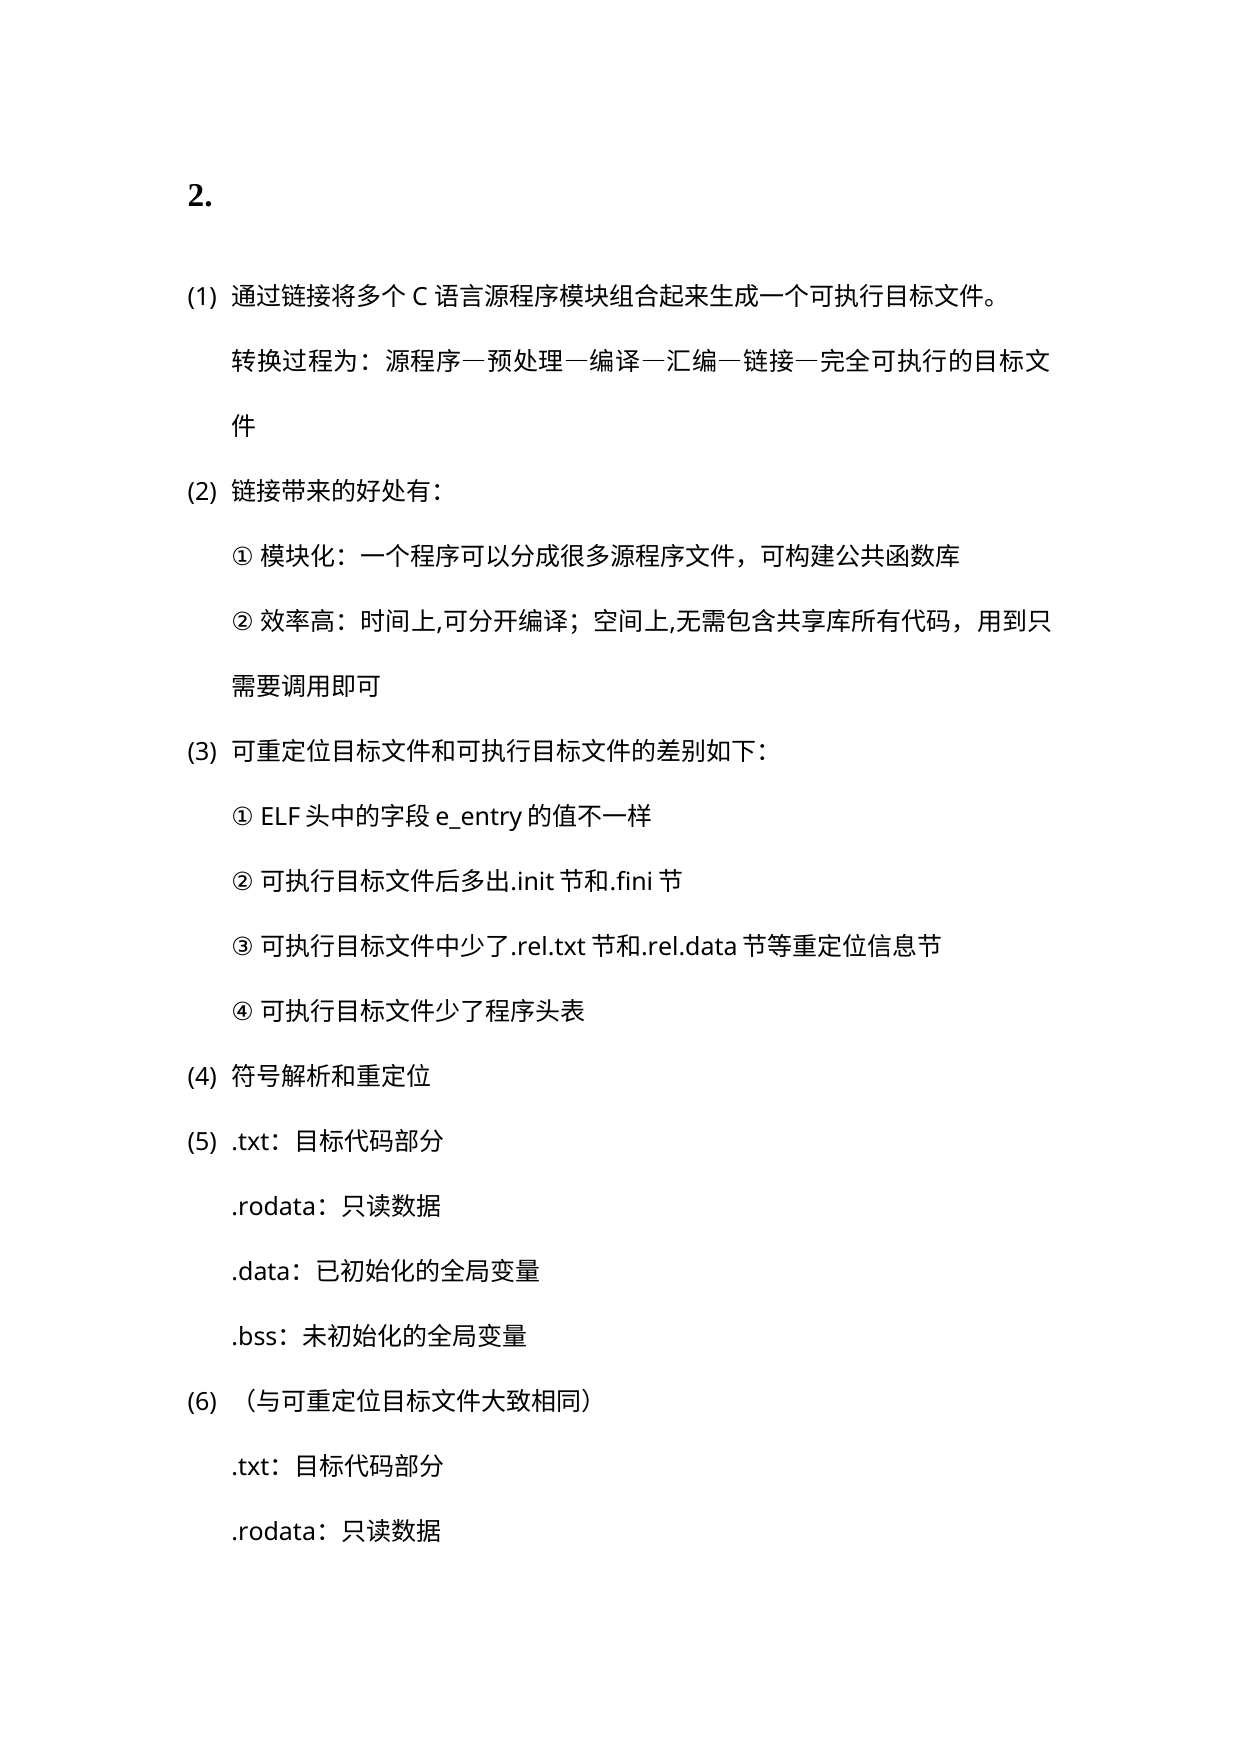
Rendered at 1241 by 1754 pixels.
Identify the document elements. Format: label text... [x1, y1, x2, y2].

list .txt：目标代码部分 .rodata：只读数据 .data：已初始化的全局变量 .bss：未初始化的全局变量 [187, 1107, 1053, 1367]
subtitle 2. [187, 162, 1053, 227]
list 符号解析和重定位 [187, 1042, 1053, 1107]
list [187, 1367, 1053, 1562]
list 通过链接将多个 C 语言源程序模块组合起来生成一个可执行目标文件。 转换过程为：源程序—预处理—编译—汇编—链接—完全可执行的目标文件 [187, 262, 1053, 457]
list 可重定位目标文件和可执行目标文件的差别如下： ① ELF头中的字段e_entry的值不一样 ② 可执行目标文件后多出.init节和.fini节 ③ 可执行目标文件中少了.rel.txt节和.rel.data节等重定位信息节 ④ 可执行目标文件少了程序头表 [187, 717, 1053, 1042]
list 链接带来的好处有： ① 模块化：一个程序可以分成很多源程序文件，可构建公共函数库 ② 效率高：时间上,可分开编译；空间上,无需包含共享库所有代码，用到只需要调用即可 [187, 457, 1053, 717]
